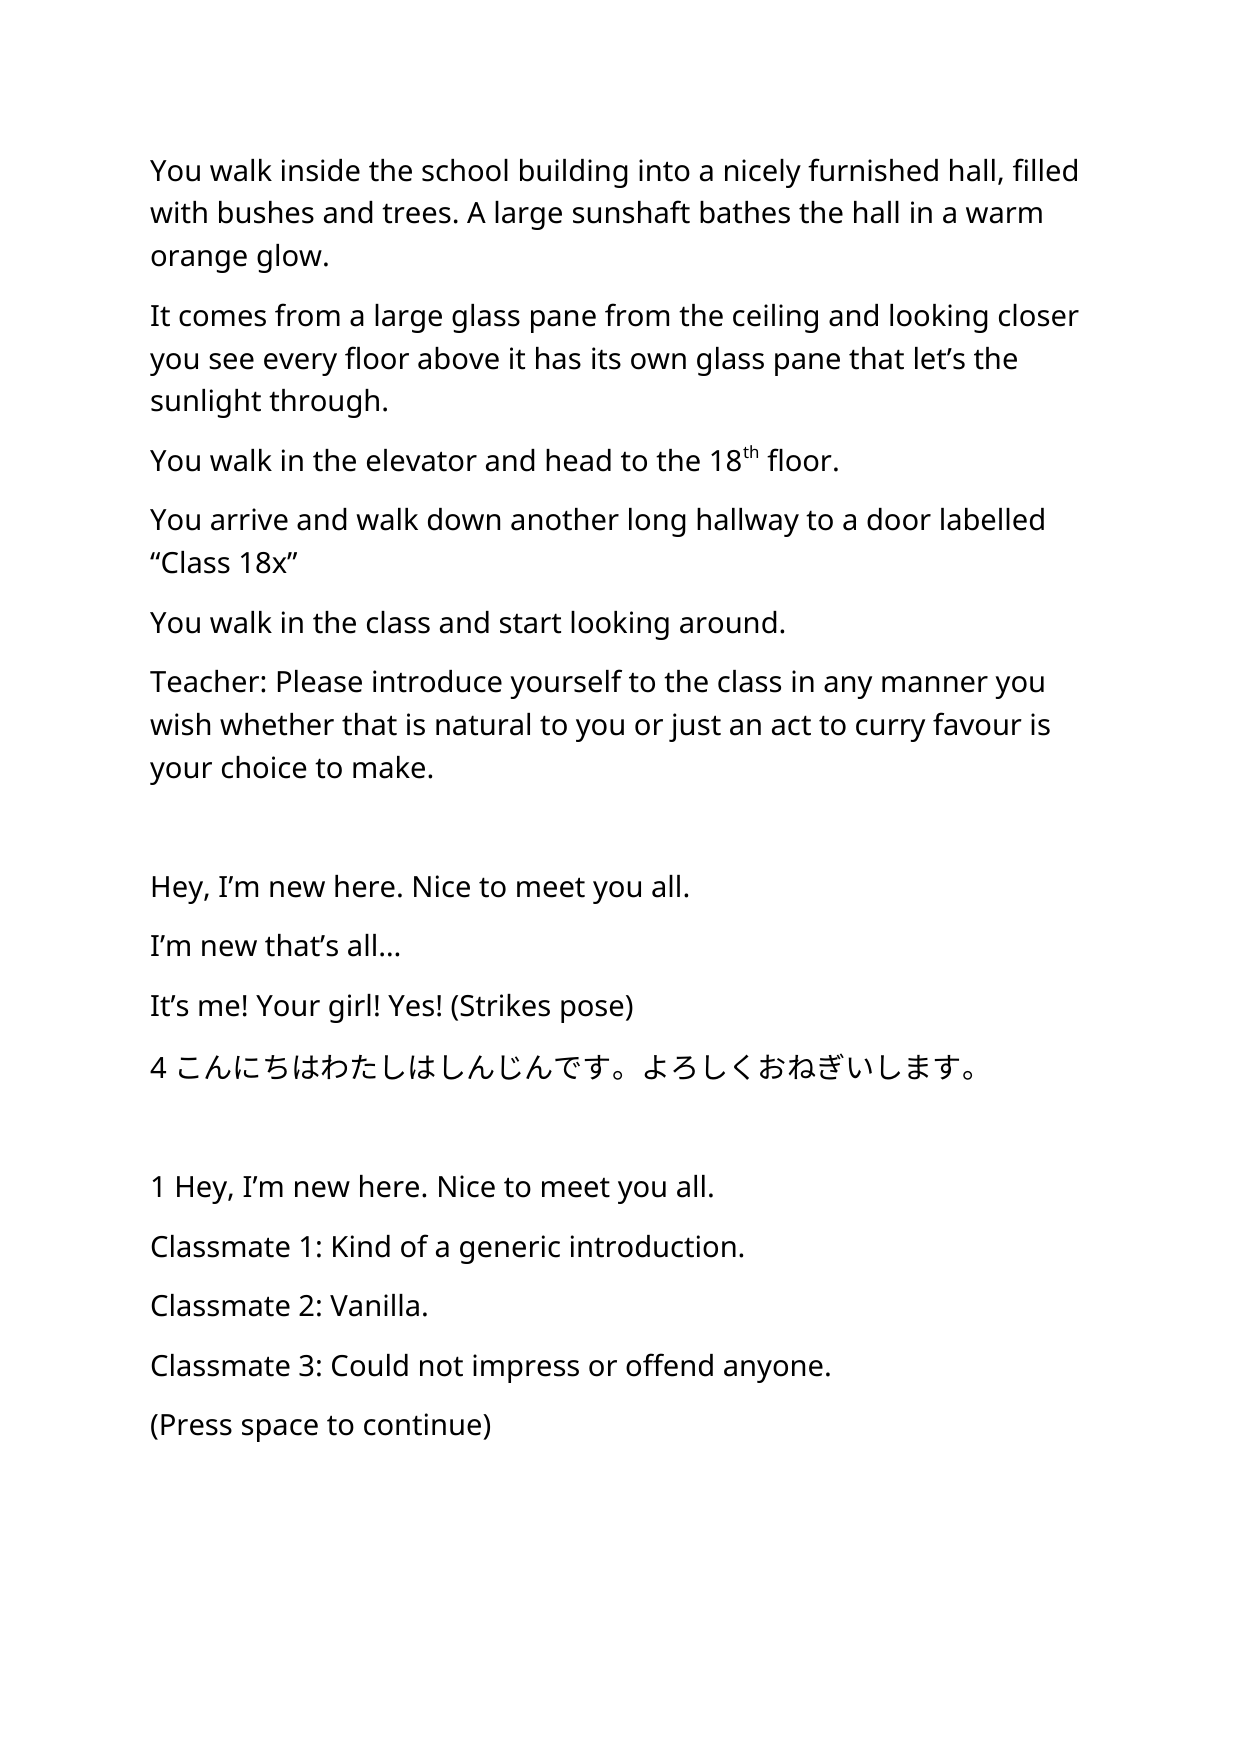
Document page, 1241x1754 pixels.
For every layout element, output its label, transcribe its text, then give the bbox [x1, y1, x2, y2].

text 1 Hey, I’m new here. Nice to meet you all. [150, 1166, 1090, 1206]
text You walk in the elevator and head to the 18th floor. [150, 440, 1090, 480]
text 4 こんにちはわたしはしんじんです。よろしくおねぎいします。 [150, 1044, 1090, 1087]
text Teacher: Please introduce yourself to the class in any manner you wish whether that is natural to you or just an act to curry favour is your choice to make. [150, 661, 1090, 787]
text Classmate 1: Kind of a generic introduction. [150, 1226, 1090, 1266]
text It’s me! Your girl! Yes! (Strikes pose) [150, 985, 1090, 1025]
text Classmate 2: Vanilla. [150, 1285, 1090, 1325]
text I’m new that’s all… [150, 926, 1090, 965]
text You walk inside the school building into a nicely furnished hall, filled with bushes and trees. A large sunshaft bathes the hall in a warm orange glow. [150, 150, 1090, 275]
text You arrive and walk down another long hallway to a door labelled “Class 18x” [150, 500, 1090, 582]
text Classmate 3: Could not impress or offend anyone. [150, 1345, 1090, 1384]
text It comes from a large glass pane from the ceiling and looking closer you see every floor above it has its own glass pane that let’s the sunlight through. [150, 295, 1090, 420]
text You walk in the class and start looking around. [150, 602, 1090, 642]
text (Press space to continue) [150, 1404, 1090, 1444]
text Hey, I’m new here. Nice to meet you all. [150, 866, 1090, 906]
